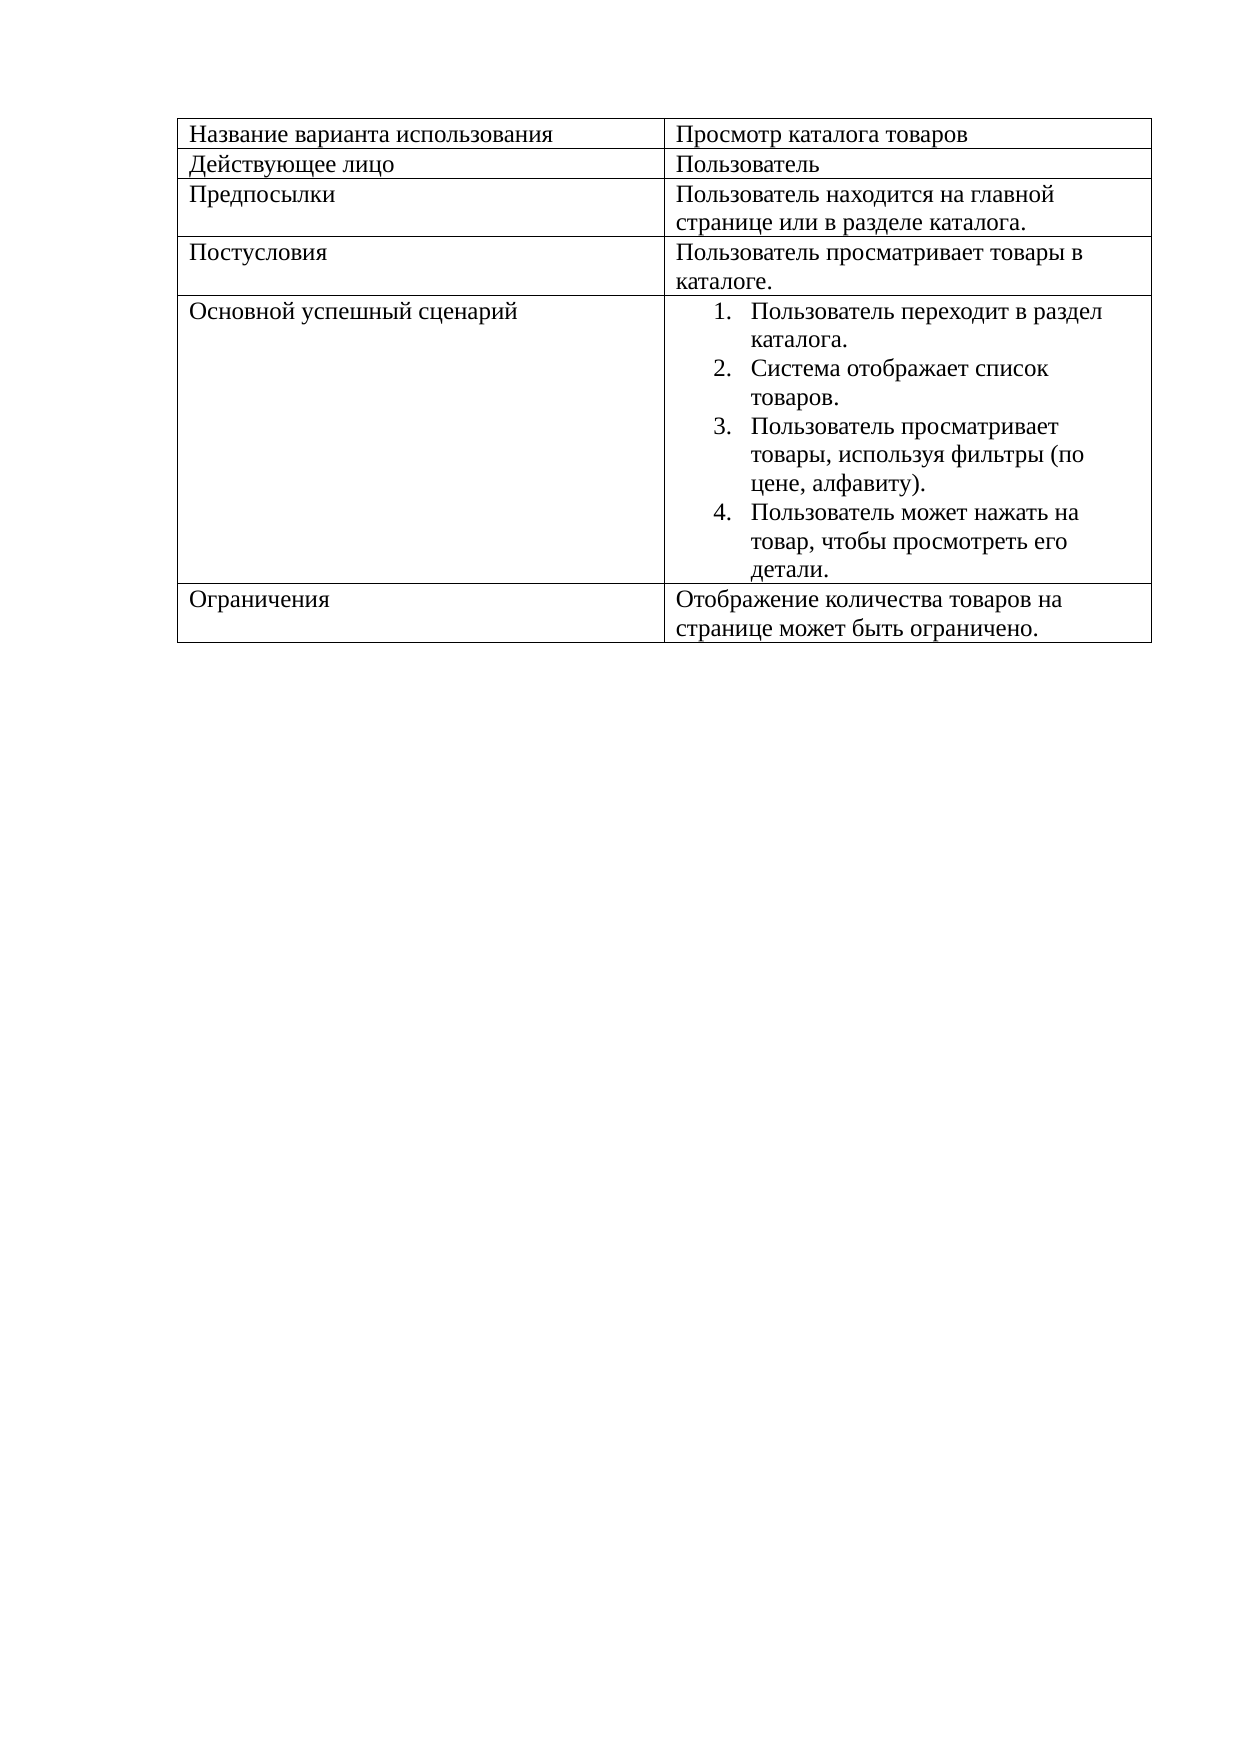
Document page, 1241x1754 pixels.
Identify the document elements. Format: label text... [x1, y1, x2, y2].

table_cell Основной успешный сценарий [178, 296, 664, 583]
table_cell Действующее лицо [178, 149, 664, 178]
table_cell Отображение количества товаров на странице может быть ограничено. [665, 584, 1151, 642]
table_cell Предпосылки [178, 179, 664, 236]
table_header Название варианта использования [178, 119, 664, 148]
table_header Просмотр каталога товаров [665, 119, 1151, 148]
table_cell Пользователь [665, 149, 1151, 178]
table_cell Пользователь переходит в раздел каталога. Система отображает список товаров. Пользователь просматривает товары, используя фильтры (по цене, алфавиту). Пользователь может нажать на товар, чтобы просмотреть его детали. [665, 296, 1151, 583]
table_cell Ограничения [178, 584, 664, 642]
table_cell Пользователь просматривает товары в каталоге. [665, 237, 1151, 295]
table_cell Постусловия [178, 237, 664, 295]
table_cell Пользователь находится на главной странице или в разделе каталога. [665, 179, 1151, 236]
